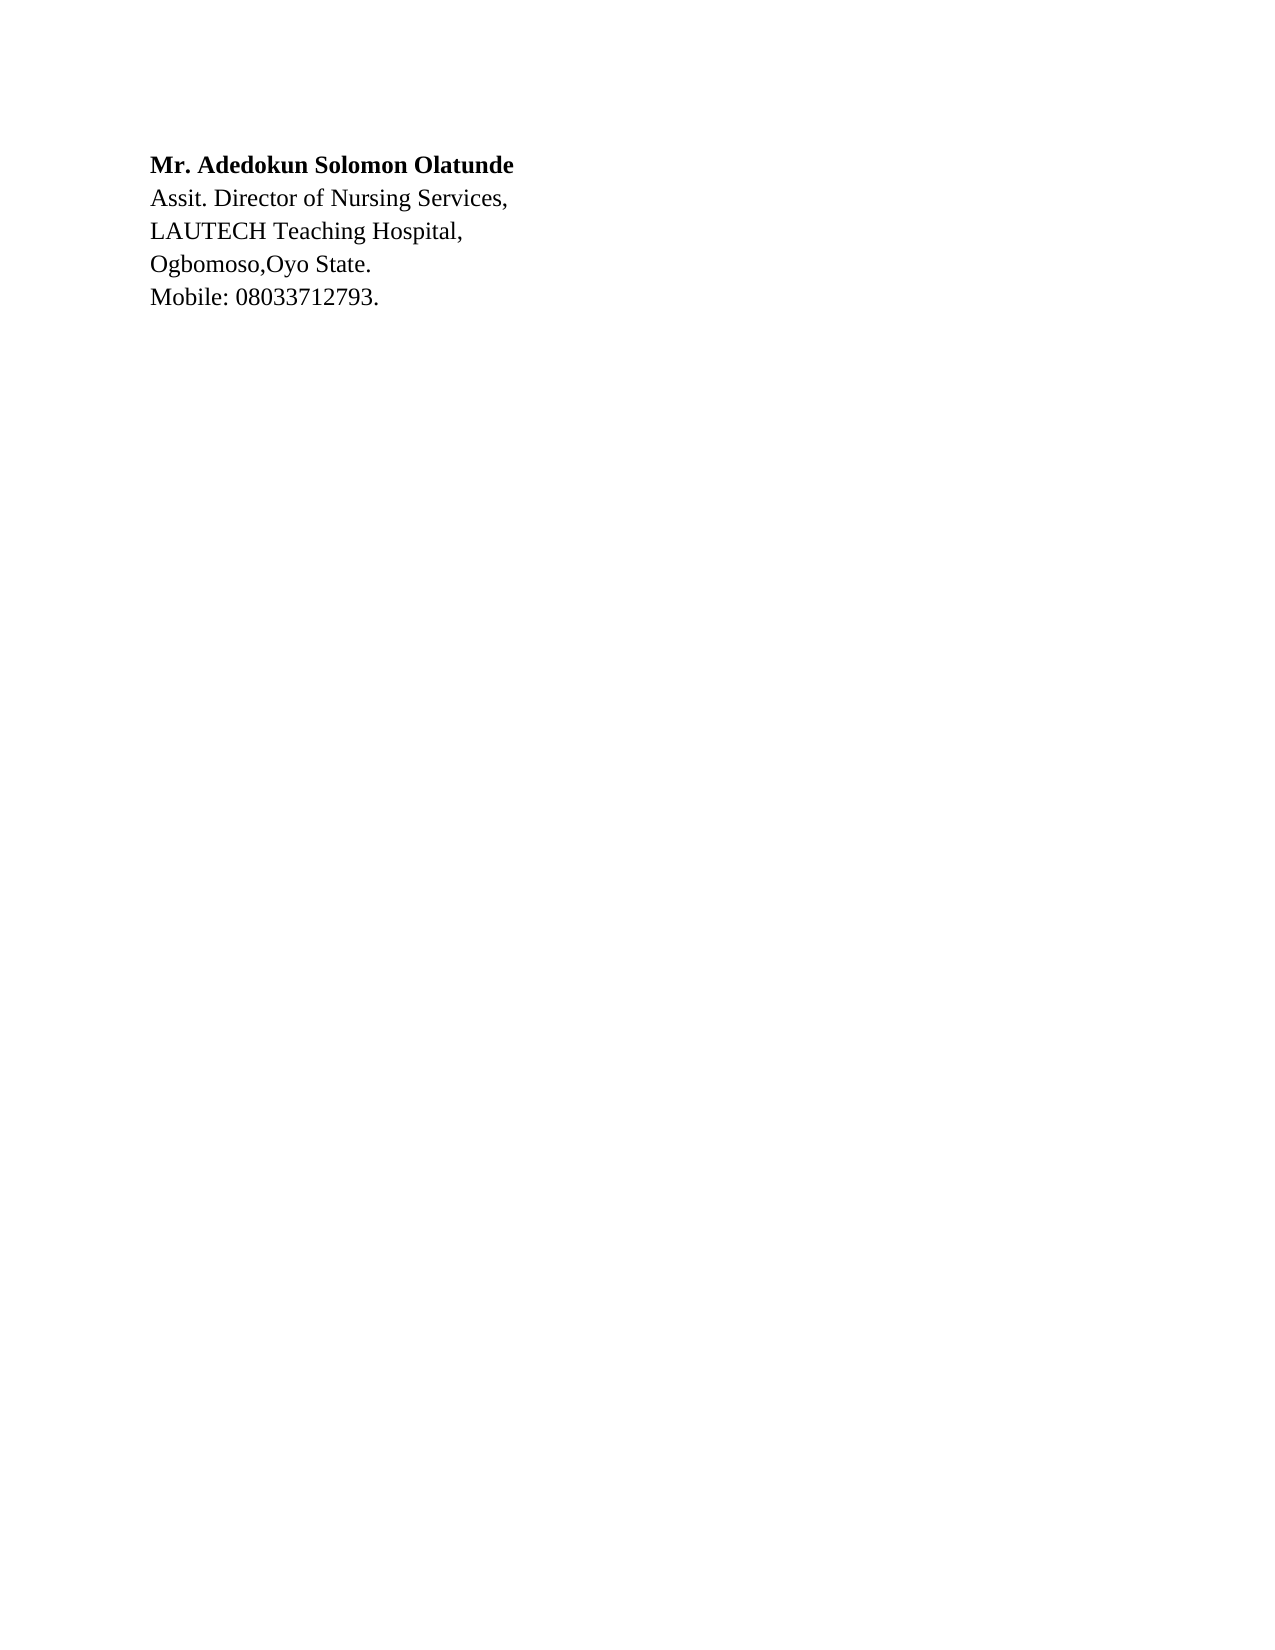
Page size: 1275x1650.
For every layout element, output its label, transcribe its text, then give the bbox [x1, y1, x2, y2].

text LAUTECH Teaching Hospital, [150, 216, 1125, 245]
text Mr. Adedokun Solomon Olatunde [150, 150, 1125, 179]
text Assit. Director of Nursing Services, [150, 183, 1125, 212]
text Mobile: 08033712793. [150, 282, 1125, 311]
text Ogbomoso,Oyo State. [150, 249, 1125, 278]
